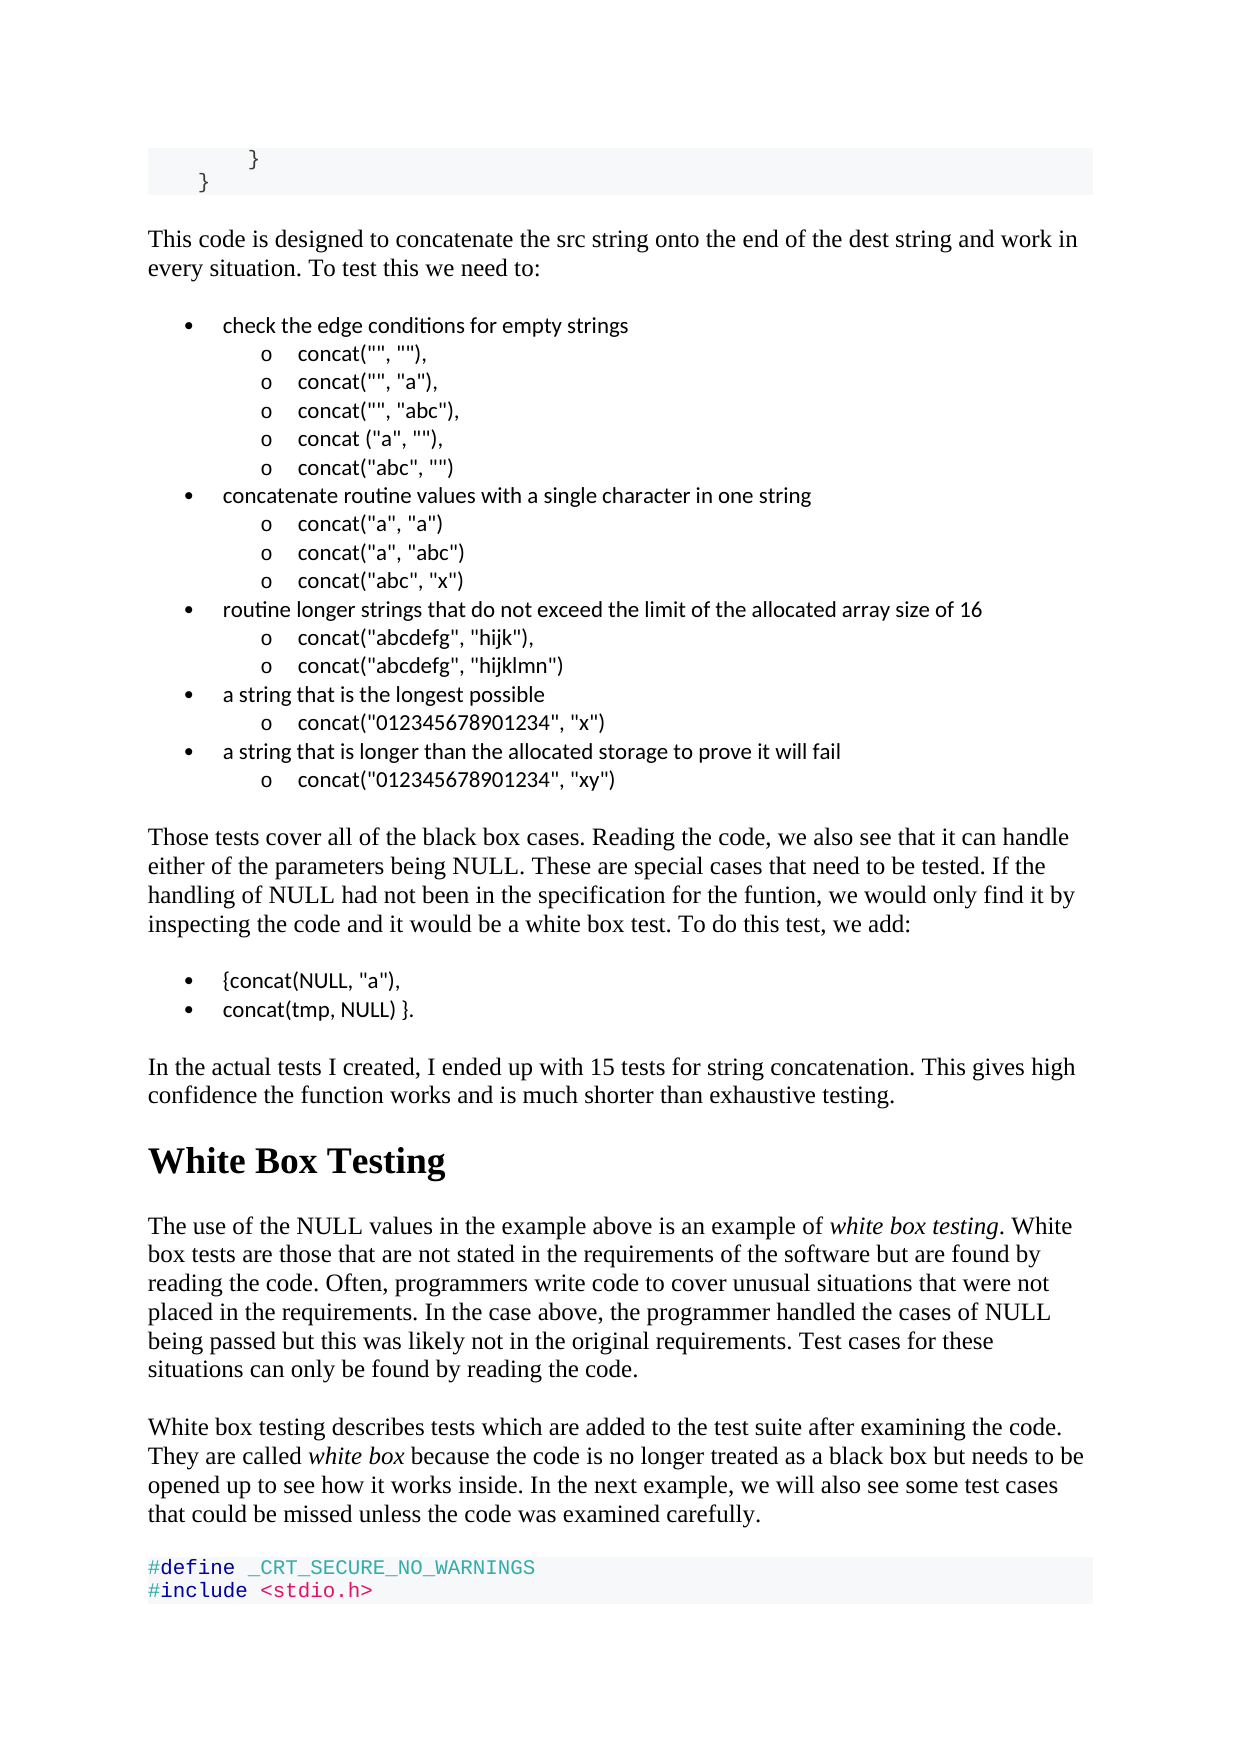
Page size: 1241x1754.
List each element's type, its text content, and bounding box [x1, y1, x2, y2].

list routine longer strings that do not exceed the limit of the allocated array size of 16 [185, 595, 1093, 623]
list concat("abcdefg", "hijklmn") [260, 652, 1093, 680]
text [148, 148, 1093, 195]
list concatenate routine values with a single character in one string [185, 481, 1093, 509]
list concat("", "a"), [260, 367, 1093, 396]
subtitle White Box Testing​ [148, 1138, 1093, 1182]
text In the actual tests I created, I ended up with 15 tests for string concatenation. This gives high confidence the function works and is much shorter than exhaustive testing. [148, 1052, 1093, 1109]
text The use of the NULL values in the example above is an example of white box testing. White box tests are those that are not stated in the requirements of the software but are found by reading the code. Often, programmers write code to cover unusual situations that were not placed in the requirements. In the case above, the programmer handled the cases of NULL being passed but this was likely not in the original requirements. Test cases for these situations can only be found by reading the code. [148, 1211, 1093, 1383]
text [148, 1557, 1093, 1604]
list concat("a", "abc") [260, 538, 1093, 567]
list concat(tmp, NULL) }. [185, 995, 1093, 1023]
list concat("abcdefg", "hijk"), [260, 623, 1093, 652]
text Those tests cover all of the black box cases. Reading the code, we also see that it can handle either of the parameters being NULL. These are special cases that need to be tested. If the handling of NULL had not been in the specification for the funtion, we would only find it by inspecting the code and it would be a white box test. To do this test, we add: [148, 822, 1093, 937]
list {concat(NULL, "a"), [185, 967, 1093, 995]
list concat("abc", "") [260, 453, 1093, 481]
list concat("", "abc"), [260, 396, 1093, 424]
list concat("", ""), [260, 339, 1093, 367]
list concat("a", "a") [260, 509, 1093, 538]
list check the edge conditions for empty strings [185, 311, 1093, 339]
text This code is designed to concatenate the src string onto the end of the dest string and work in every situation. To test this we need to: [148, 224, 1093, 282]
list concat("012345678901234", "xy") [260, 765, 1093, 793]
list concat ("a", ""), [260, 424, 1093, 453]
list a string that is longer than the allocated storage to prove it will fail [185, 737, 1093, 765]
text White box testing describes tests which are added to the test suite after examining the code. They are called white box because the code is no longer treated as a black box but needs to be opened up to see how it works inside. In the next example, we will also see some test cases that could be missed unless the code was examined carefully. [148, 1412, 1093, 1527]
list concat("abc", "x") [260, 567, 1093, 595]
list concat("012345678901234", "x") [260, 708, 1093, 737]
list a string that is the longest possible [185, 680, 1093, 708]
